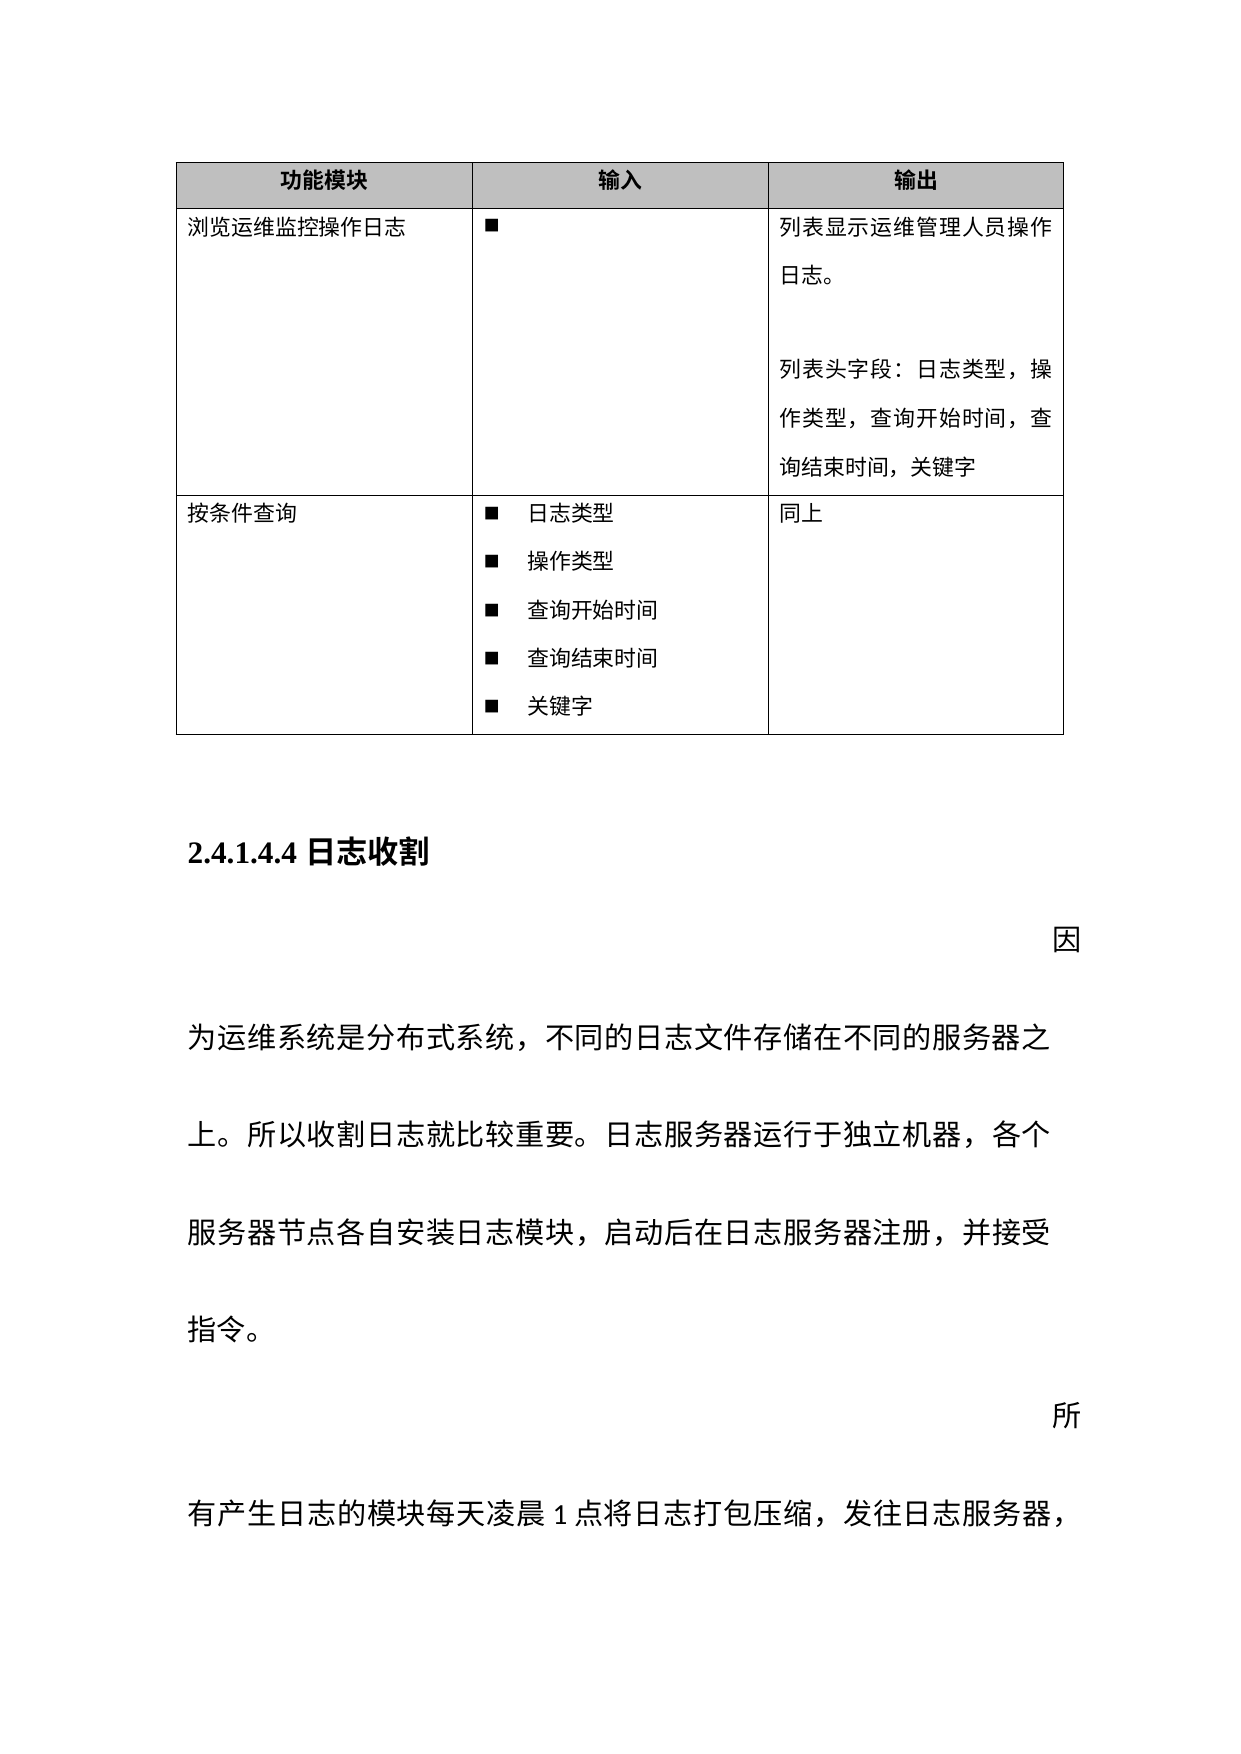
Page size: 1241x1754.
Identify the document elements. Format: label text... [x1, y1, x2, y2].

table_cell 浏览运维监控操作日志 [177, 209, 472, 494]
table_header 输入 [473, 163, 768, 208]
table_cell 同上 [769, 496, 1063, 734]
table_header 功能模块 [177, 163, 472, 208]
table_cell 列表显示运维管理人员操作日志。 列表头字段：日志类型，操作类型，查询开始时间，查询结束时间，关键字 [769, 209, 1063, 494]
text 因为运维系统是分布式系统，不同的日志文件存储在不同的服务器之上。所以收割日志就比较重要。日志服务器运行于独立机器，各个服务器节点各自安装日志模块，启动后在日志服务器注册，并接受指令。 [187, 905, 1053, 1360]
table_cell [473, 209, 768, 494]
table_cell 日志类型 操作类型 查询开始时间 查询结束时间 关键字 [473, 496, 768, 734]
table_cell 按条件查询 [177, 496, 472, 734]
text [187, 1381, 1053, 1544]
subtitle 2.4.1.4.4 日志收割 [187, 818, 1053, 883]
table_header 输出 [769, 163, 1063, 208]
